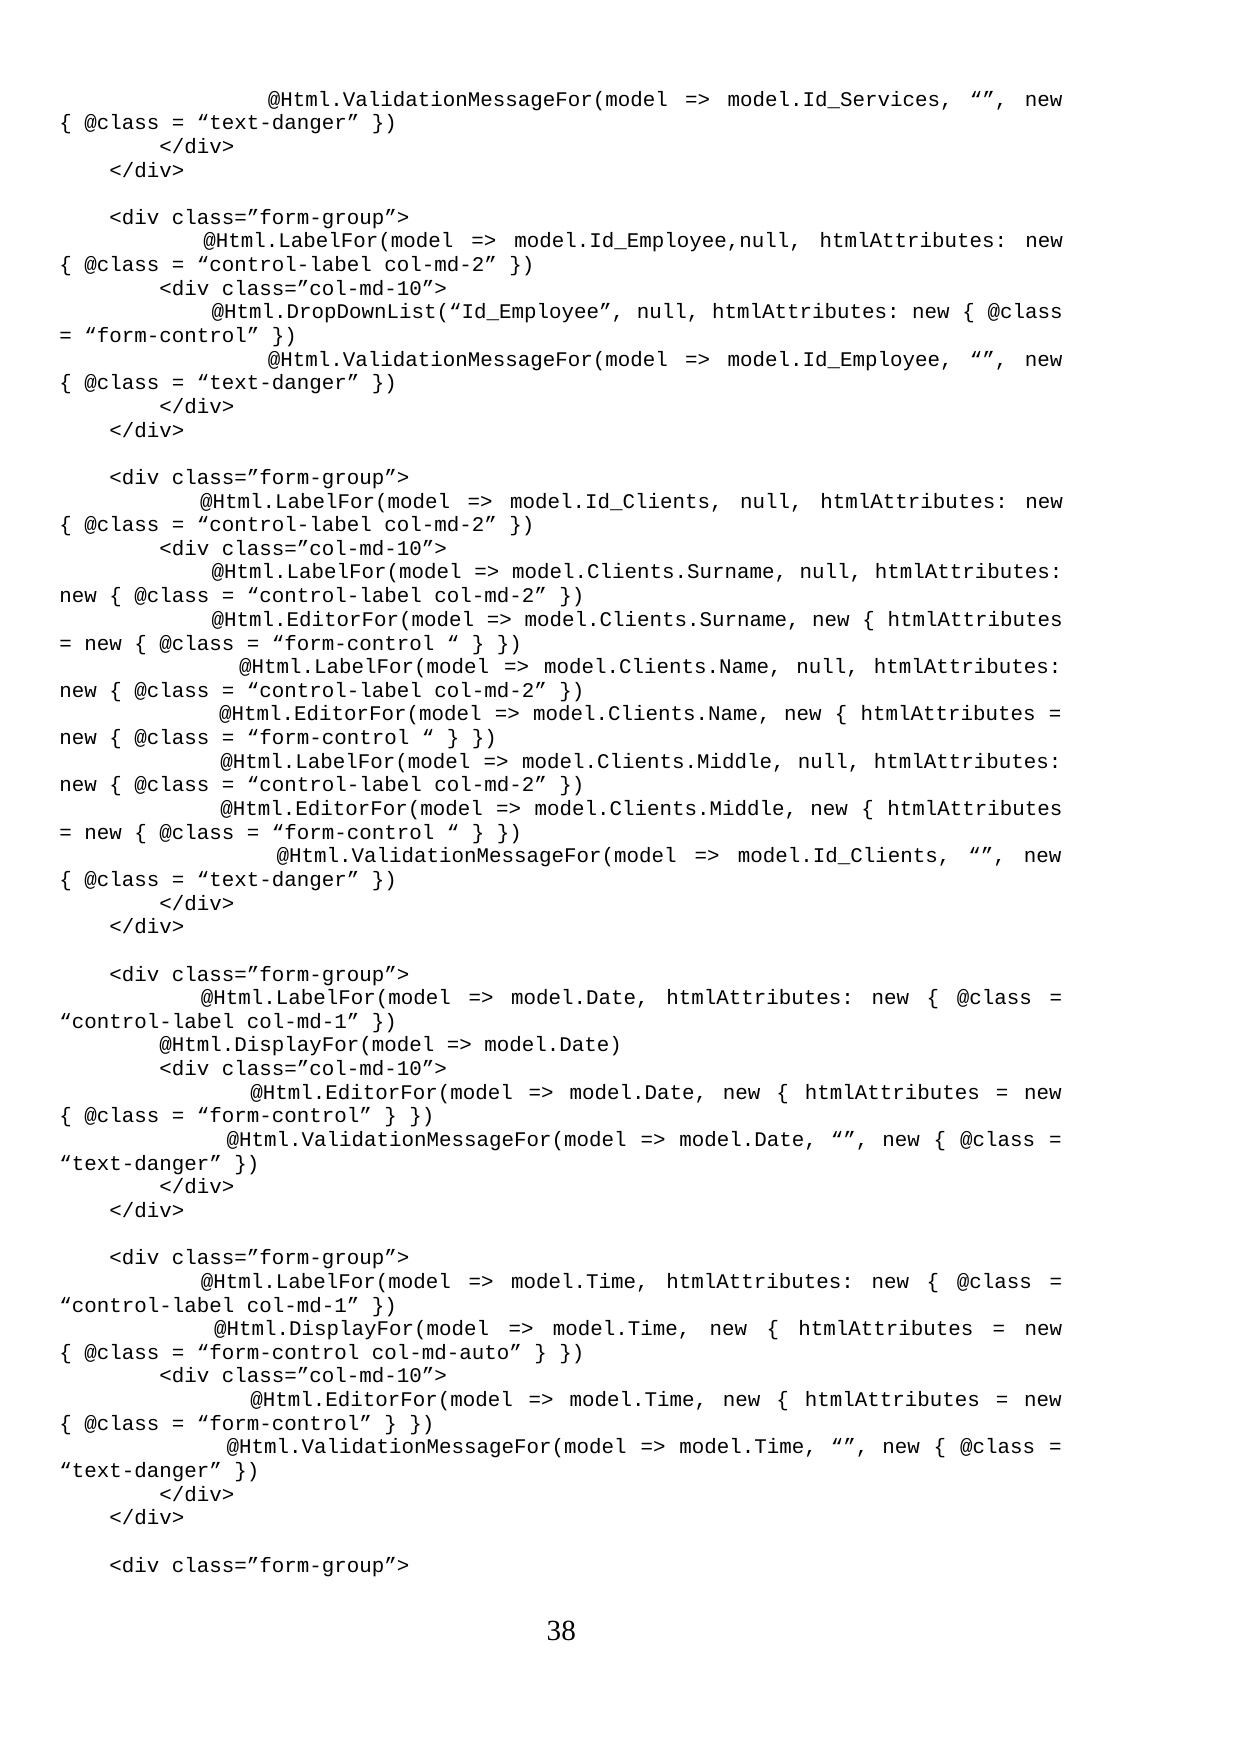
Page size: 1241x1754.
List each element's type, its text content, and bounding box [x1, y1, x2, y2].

text @Html.EditorFor(model => model.Clients.Middle, new { htmlAttributes = new { @class = “form-control “ } }) [59, 798, 1063, 845]
text @Html.EditorFor(model => model.Clients.Name, new { htmlAttributes = new { @class = “form-control “ } }) [59, 703, 1063, 751]
text @Html.EditorFor(model => model.Date, new { htmlAttributes = new { @class = “form-control” } }) [59, 1082, 1063, 1129]
text @Html.ValidationMessageFor(model => model.Id_Services, “”, new { @class = “text-danger” }) [59, 89, 1063, 136]
text @Html.DisplayFor(model => model.Time, new { htmlAttributes = new { @class = “form-control col-md-auto” } }) [59, 1318, 1063, 1366]
text </div> [59, 420, 1063, 443]
text @Html.LabelFor(model => model.Date, htmlAttributes: new { @class = “control-label col-md-1” }) [59, 987, 1063, 1034]
text </div> [59, 916, 1063, 940]
text @Html.LabelFor(model => model.Id_Employee,null, htmlAttributes: new { @class = “control-label col-md-2” }) [59, 231, 1063, 278]
text @Html.LabelFor(model => model.Clients.Surname, null, htmlAttributes: new { @class = “control-label col-md-2” }) [59, 562, 1063, 609]
text </div> [59, 1507, 1063, 1531]
text @Html.LabelFor(model => model.Clients.Name, null, htmlAttributes: new { @class = “control-label col-md-2” }) [59, 656, 1063, 703]
text <div class=”col-md-10”> [59, 538, 1063, 562]
text <div class=”form-group”> [59, 467, 1063, 491]
text </div> [59, 136, 1063, 159]
text </div> [59, 1200, 1063, 1224]
text @Html.LabelFor(model => model.Clients.Middle, null, htmlAttributes: new { @class = “control-label col-md-2” }) [59, 751, 1063, 798]
text <div class=”col-md-10”> [59, 278, 1063, 301]
text </div> [59, 1176, 1063, 1200]
text <div class=”form-group”> [59, 1247, 1063, 1271]
text @Html.LabelFor(model => model.Time, htmlAttributes: new { @class = “control-label col-md-1” }) [59, 1271, 1063, 1318]
text @Html.ValidationMessageFor(model => model.Date, “”, new { @class = “text-danger” }) [59, 1129, 1063, 1176]
text @Html.ValidationMessageFor(model => model.Time, “”, new { @class = “text-danger” }) [59, 1436, 1063, 1484]
text </div> [59, 893, 1063, 916]
text <div class=”col-md-10”> [59, 1366, 1063, 1389]
text <div class=”col-md-10”> [59, 1058, 1063, 1082]
text </div> [59, 396, 1063, 420]
text @Html.ValidationMessageFor(model => model.Id_Employee, “”, new { @class = “text-danger” }) [59, 349, 1063, 396]
text </div> [59, 1484, 1063, 1507]
text @Html.ValidationMessageFor(model => model.Id_Clients, “”, new { @class = “text-danger” }) [59, 845, 1063, 893]
text @Html.DisplayFor(model => model.Date) [59, 1034, 1063, 1058]
text </div> [59, 159, 1063, 183]
text @Html.EditorFor(model => model.Clients.Surname, new { htmlAttributes = new { @class = “form-control “ } }) [59, 609, 1063, 656]
text <div class=”form-group”> [59, 963, 1063, 987]
text @Html.EditorFor(model => model.Time, new { htmlAttributes = new { @class = “form-control” } }) [59, 1389, 1063, 1436]
text @Html.LabelFor(model => model.Id_Clients, null, htmlAttributes: new { @class = “control-label col-md-2” }) [59, 491, 1063, 538]
text <div class=”form-group”> [59, 207, 1063, 231]
text @Html.DropDownList(“Id_Employee”, null, htmlAttributes: new { @class = “form-control” }) [59, 301, 1063, 349]
text <div class=”form-group”> [59, 1555, 1063, 1578]
